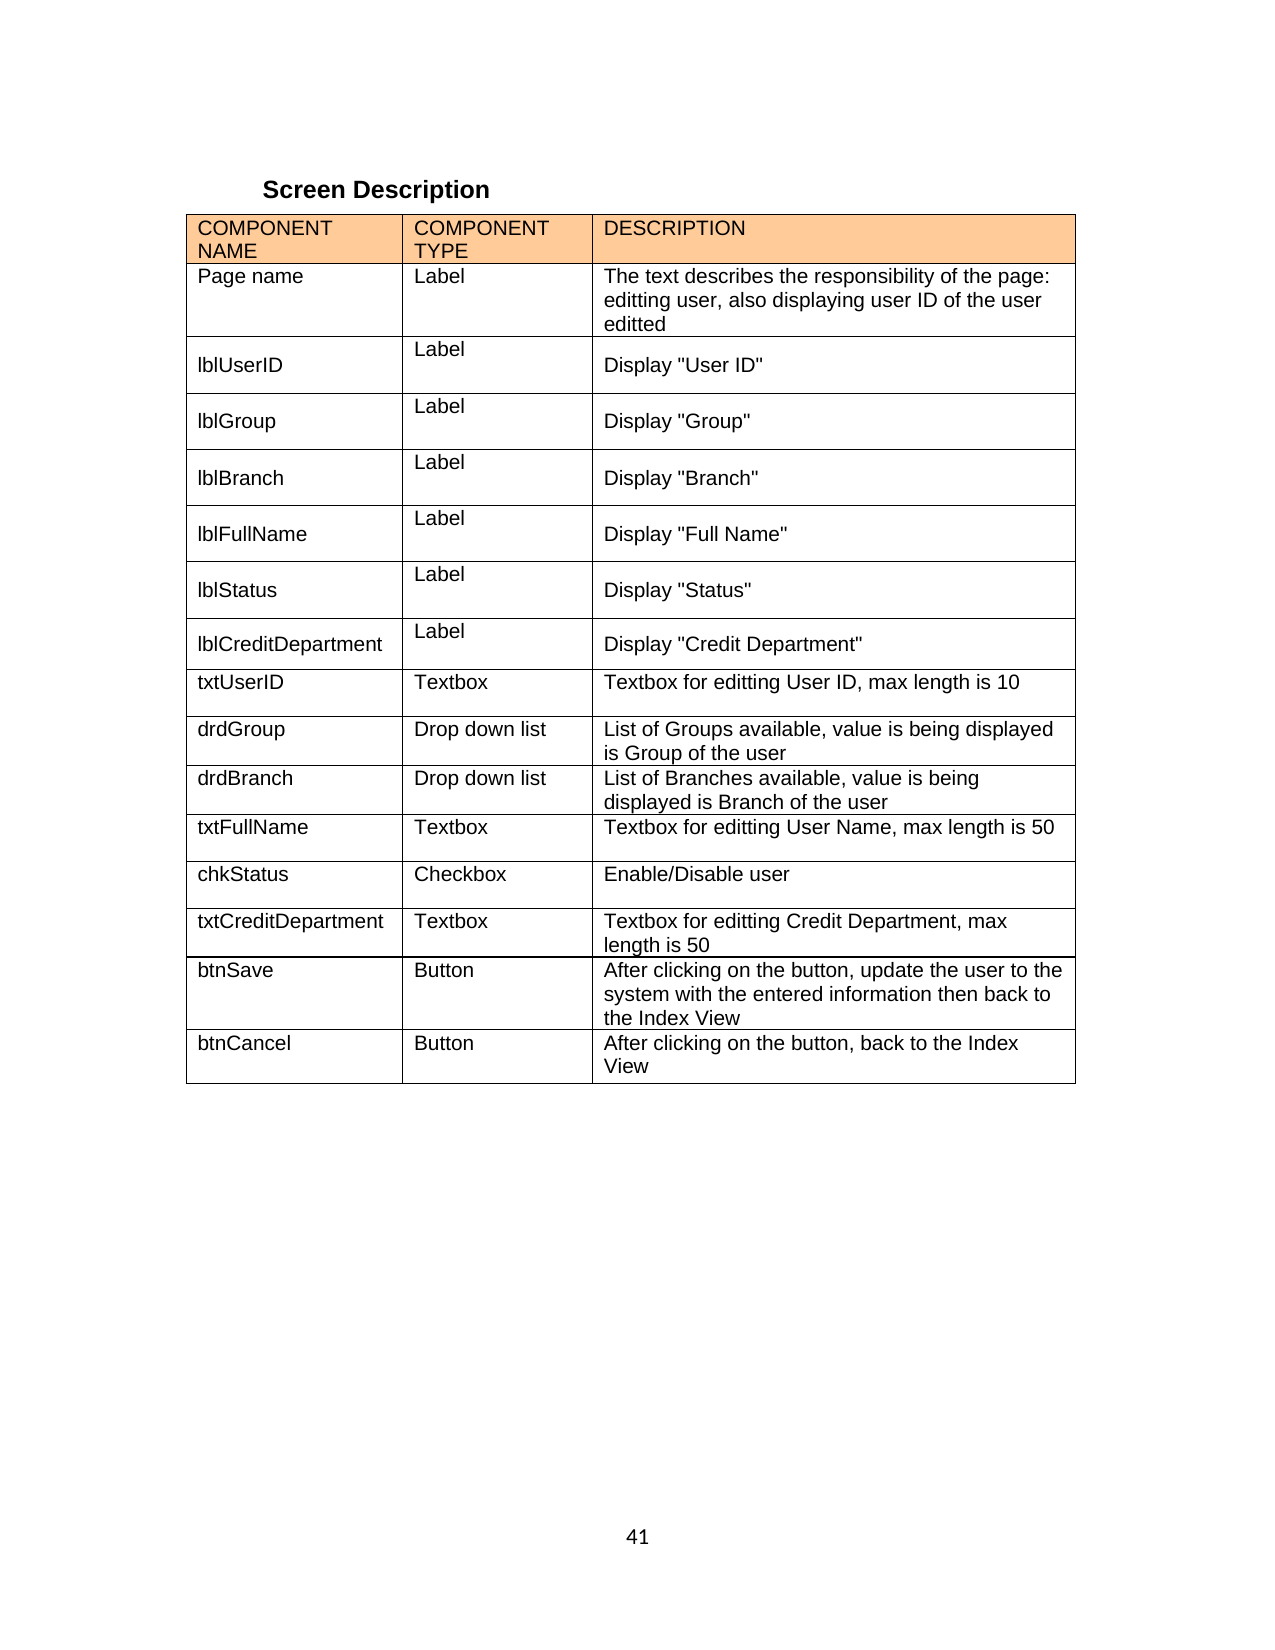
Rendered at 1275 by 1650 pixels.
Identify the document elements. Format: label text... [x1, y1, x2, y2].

table_cell Textbox for editting User ID, max length is 10 [593, 670, 1075, 716]
table_cell Enable/Disable user [593, 862, 1075, 907]
table_cell List of Branches available, value is being displayed is Branch of the user [593, 766, 1075, 814]
table_cell Textbox for editting Credit Department, max length is 50 [593, 909, 1075, 956]
table_cell txtFullName [187, 815, 402, 861]
table_cell btnCancel [187, 1030, 402, 1082]
table_cell Textbox [403, 909, 592, 956]
table_header DESCRIPTION [593, 215, 1075, 263]
table_cell Display "Full Name" [593, 506, 1075, 561]
table_cell After clicking on the button, back to the Index View [593, 1030, 1075, 1082]
table_cell Label [403, 337, 592, 392]
table_cell Display "User ID" [593, 337, 1075, 392]
table_cell lblFullName [187, 506, 402, 561]
table_cell lblBranch [187, 450, 402, 505]
table_cell txtCreditDepartment [187, 909, 402, 956]
table_cell Label [403, 450, 592, 505]
table_cell Label [403, 562, 592, 617]
table_cell Label [403, 619, 592, 669]
table_cell Button [403, 1030, 592, 1082]
table_cell Page name [187, 264, 402, 336]
table_cell Textbox for editting User Name, max length is 50 [593, 815, 1075, 861]
table_cell List of Groups available, value is being displayed is Group of the user [593, 717, 1075, 765]
table_cell Textbox [403, 670, 592, 716]
table_cell Label [403, 264, 592, 336]
table_cell Drop down list [403, 766, 592, 814]
table_cell chkStatus [187, 862, 402, 907]
table_cell drdBranch [187, 766, 402, 814]
table_cell Textbox [403, 815, 592, 861]
table_cell txtUserID [187, 670, 402, 716]
table_cell The text describes the responsibility of the page: editting user, also displaying user ID of the user editted [593, 264, 1075, 336]
table_cell Display "Credit Department" [593, 619, 1075, 669]
subtitle Screen Description [225, 175, 1087, 204]
table_cell drdGroup [187, 717, 402, 765]
table_cell Button [403, 958, 592, 1029]
table_cell Display "Status" [593, 562, 1075, 617]
table_cell lblGroup [187, 394, 402, 449]
table_cell After clicking on the button, update the user to the system with the entered information then back to the Index View [593, 958, 1075, 1029]
table_cell Display "Group" [593, 394, 1075, 449]
table_header COMPONENT NAME [187, 215, 402, 263]
table_cell lblCreditDepartment [187, 619, 402, 669]
table_cell Display "Branch" [593, 450, 1075, 505]
table_cell Drop down list [403, 717, 592, 765]
table_cell Checkbox [403, 862, 592, 907]
table_cell lblStatus [187, 562, 402, 617]
table_cell lblUserID [187, 337, 402, 392]
table_cell Label [403, 506, 592, 561]
table_header COMPONENT TYPE [403, 215, 592, 263]
table_cell Label [403, 394, 592, 449]
table_cell btnSave [187, 958, 402, 1029]
